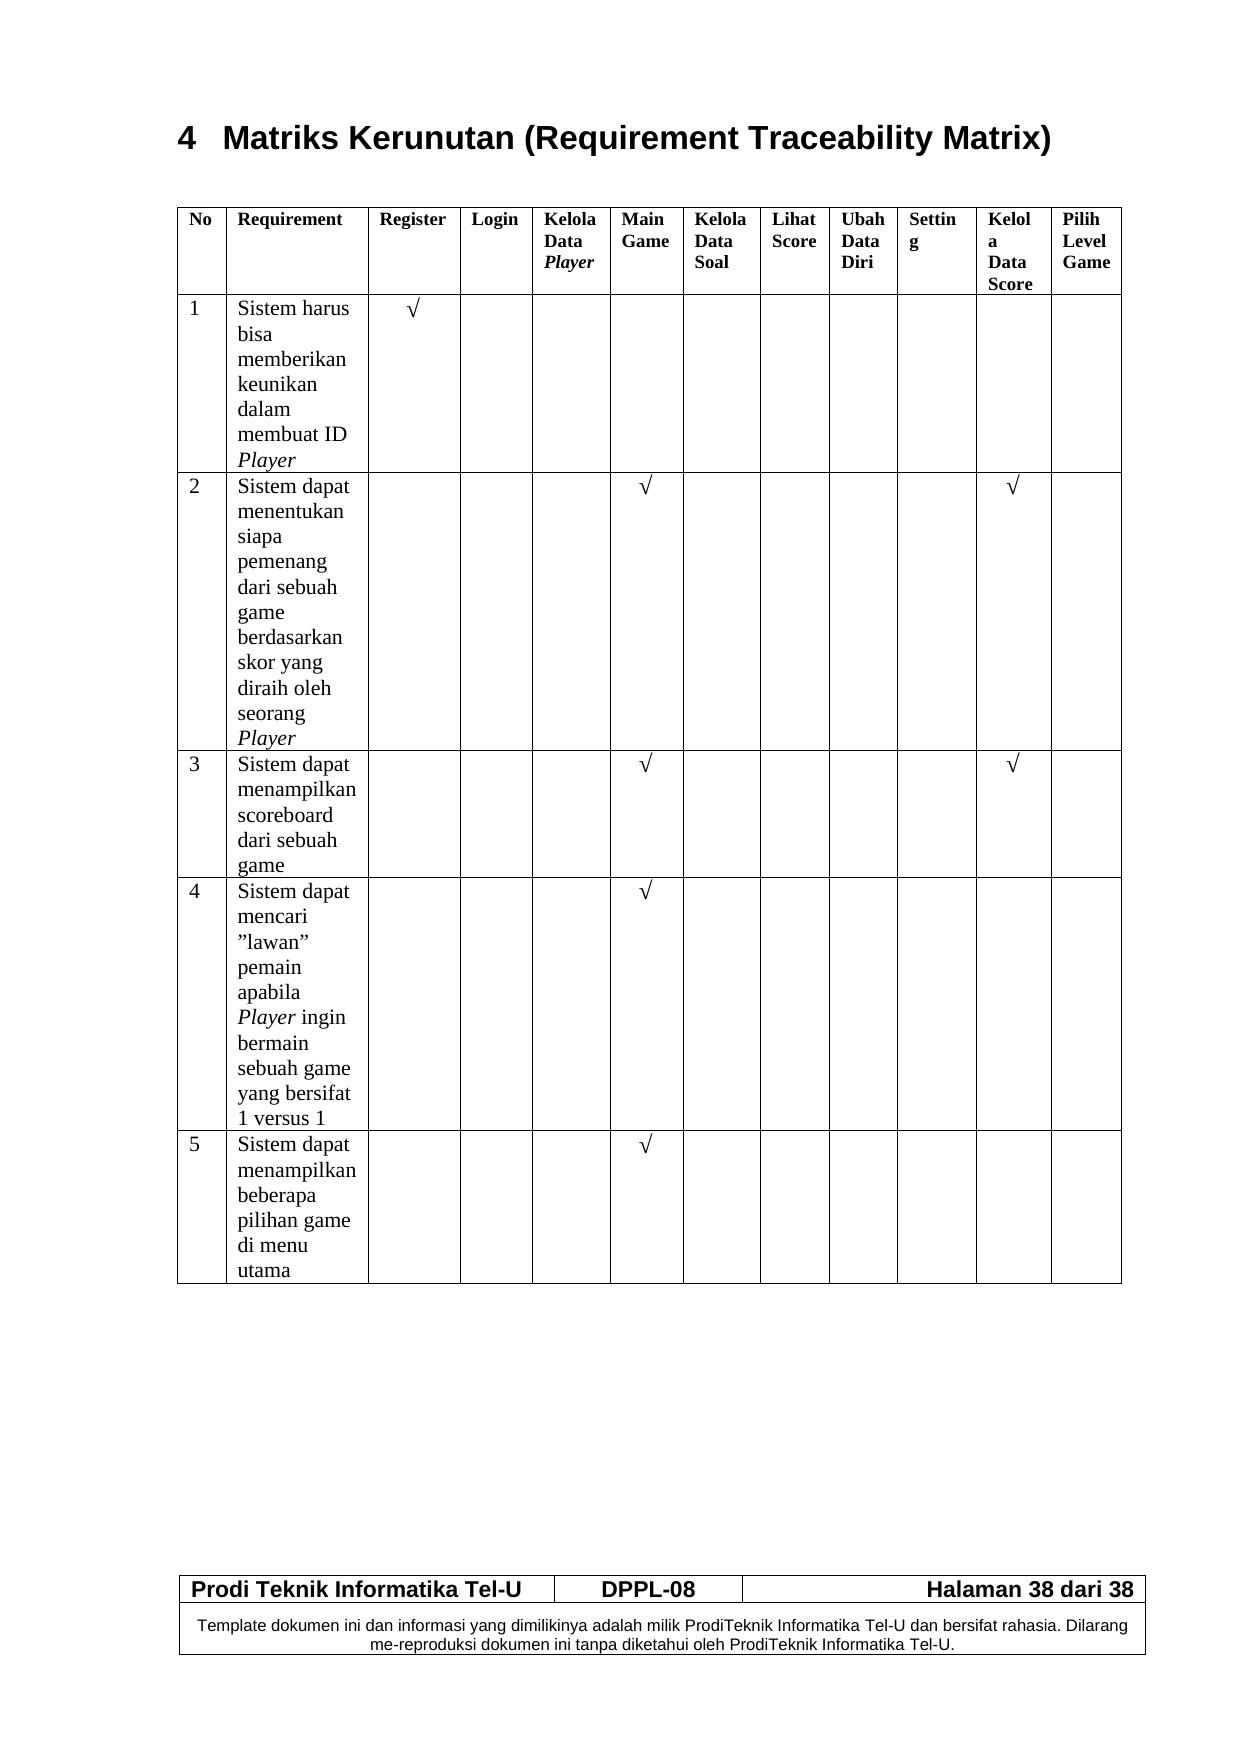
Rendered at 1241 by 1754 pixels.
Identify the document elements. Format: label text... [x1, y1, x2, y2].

table_cell Sistem dapat menampilkan beberapa pilihan game di menu utama [227, 1131, 368, 1283]
table_header No [178, 208, 226, 294]
table_cell [611, 473, 683, 750]
table_cell Sistem dapat menampilkan scoreboard dari sebuah game [227, 751, 368, 877]
table_cell 2 [178, 473, 226, 750]
table_cell [830, 473, 897, 750]
table_cell [533, 878, 610, 1130]
table_header Kelola Data Score [977, 208, 1051, 294]
table_cell [533, 751, 610, 877]
table_header Lihat Score [761, 208, 829, 294]
table_header Register [369, 208, 460, 294]
table_cell 4 [178, 878, 226, 1130]
table_cell [761, 878, 829, 1130]
table_cell [761, 751, 829, 877]
table_cell [977, 295, 1051, 472]
table_cell [684, 751, 760, 877]
table_cell [898, 1131, 976, 1283]
table_cell [533, 295, 610, 472]
table_cell [684, 1131, 760, 1283]
table_cell [684, 295, 760, 472]
subtitle Matriks Kerunutan (Requirement Traceability Matrix) [177, 118, 1122, 157]
table_cell 5 [178, 1131, 226, 1283]
table_cell [830, 295, 897, 472]
table_header Ubah Data Diri [830, 208, 897, 294]
table_cell [369, 473, 460, 750]
table_cell [830, 751, 897, 877]
table_cell [461, 1131, 532, 1283]
table_cell [461, 295, 532, 472]
table_cell [1052, 1131, 1121, 1283]
table_cell [611, 1131, 683, 1283]
table_cell [684, 878, 760, 1130]
table_header Requirement [227, 208, 368, 294]
table_cell Sistem dapat mencari ”lawan” pemain apabila Player ingin bermain sebuah game yang bersifat 1 versus 1 [227, 878, 368, 1130]
table_cell [1052, 751, 1121, 877]
table_cell Sistem harus bisa memberikan keunikan dalam membuat ID Player [227, 295, 368, 472]
table_header Pilih Level Game [1052, 208, 1121, 294]
table_header Kelola Data Player [533, 208, 610, 294]
table_cell [369, 751, 460, 877]
table_cell [369, 1131, 460, 1283]
table_cell [1052, 473, 1121, 750]
table_cell [611, 751, 683, 877]
table_header Main Game [611, 208, 683, 294]
table_cell [461, 751, 532, 877]
table_header Login [461, 208, 532, 294]
table_cell [898, 878, 976, 1130]
table_cell [533, 1131, 610, 1283]
table_cell [830, 878, 897, 1130]
table_cell [533, 473, 610, 750]
table_cell 1 [178, 295, 226, 472]
table_cell [1052, 295, 1121, 472]
table_header Setting [898, 208, 976, 294]
table_cell [684, 473, 760, 750]
table_cell [898, 473, 976, 750]
table_cell [977, 878, 1051, 1130]
table_cell [898, 295, 976, 472]
table_header Kelola Data Soal [684, 208, 760, 294]
table_cell [611, 295, 683, 472]
table_cell [1052, 878, 1121, 1130]
table_cell [761, 295, 829, 472]
table_cell [761, 1131, 829, 1283]
table_cell Sistem dapat menentukan siapa pemenang dari sebuah game berdasarkan skor yang diraih oleh seorang Player [227, 473, 368, 750]
table_cell [611, 878, 683, 1130]
table_cell [369, 878, 460, 1130]
table_cell [898, 751, 976, 877]
table_cell [461, 473, 532, 750]
table_cell [369, 295, 460, 472]
table_cell [761, 473, 829, 750]
table_cell 3 [178, 751, 226, 877]
table_cell [461, 878, 532, 1130]
table_cell [977, 751, 1051, 877]
table_cell [977, 473, 1051, 750]
table_cell [977, 1131, 1051, 1283]
table_cell [830, 1131, 897, 1283]
